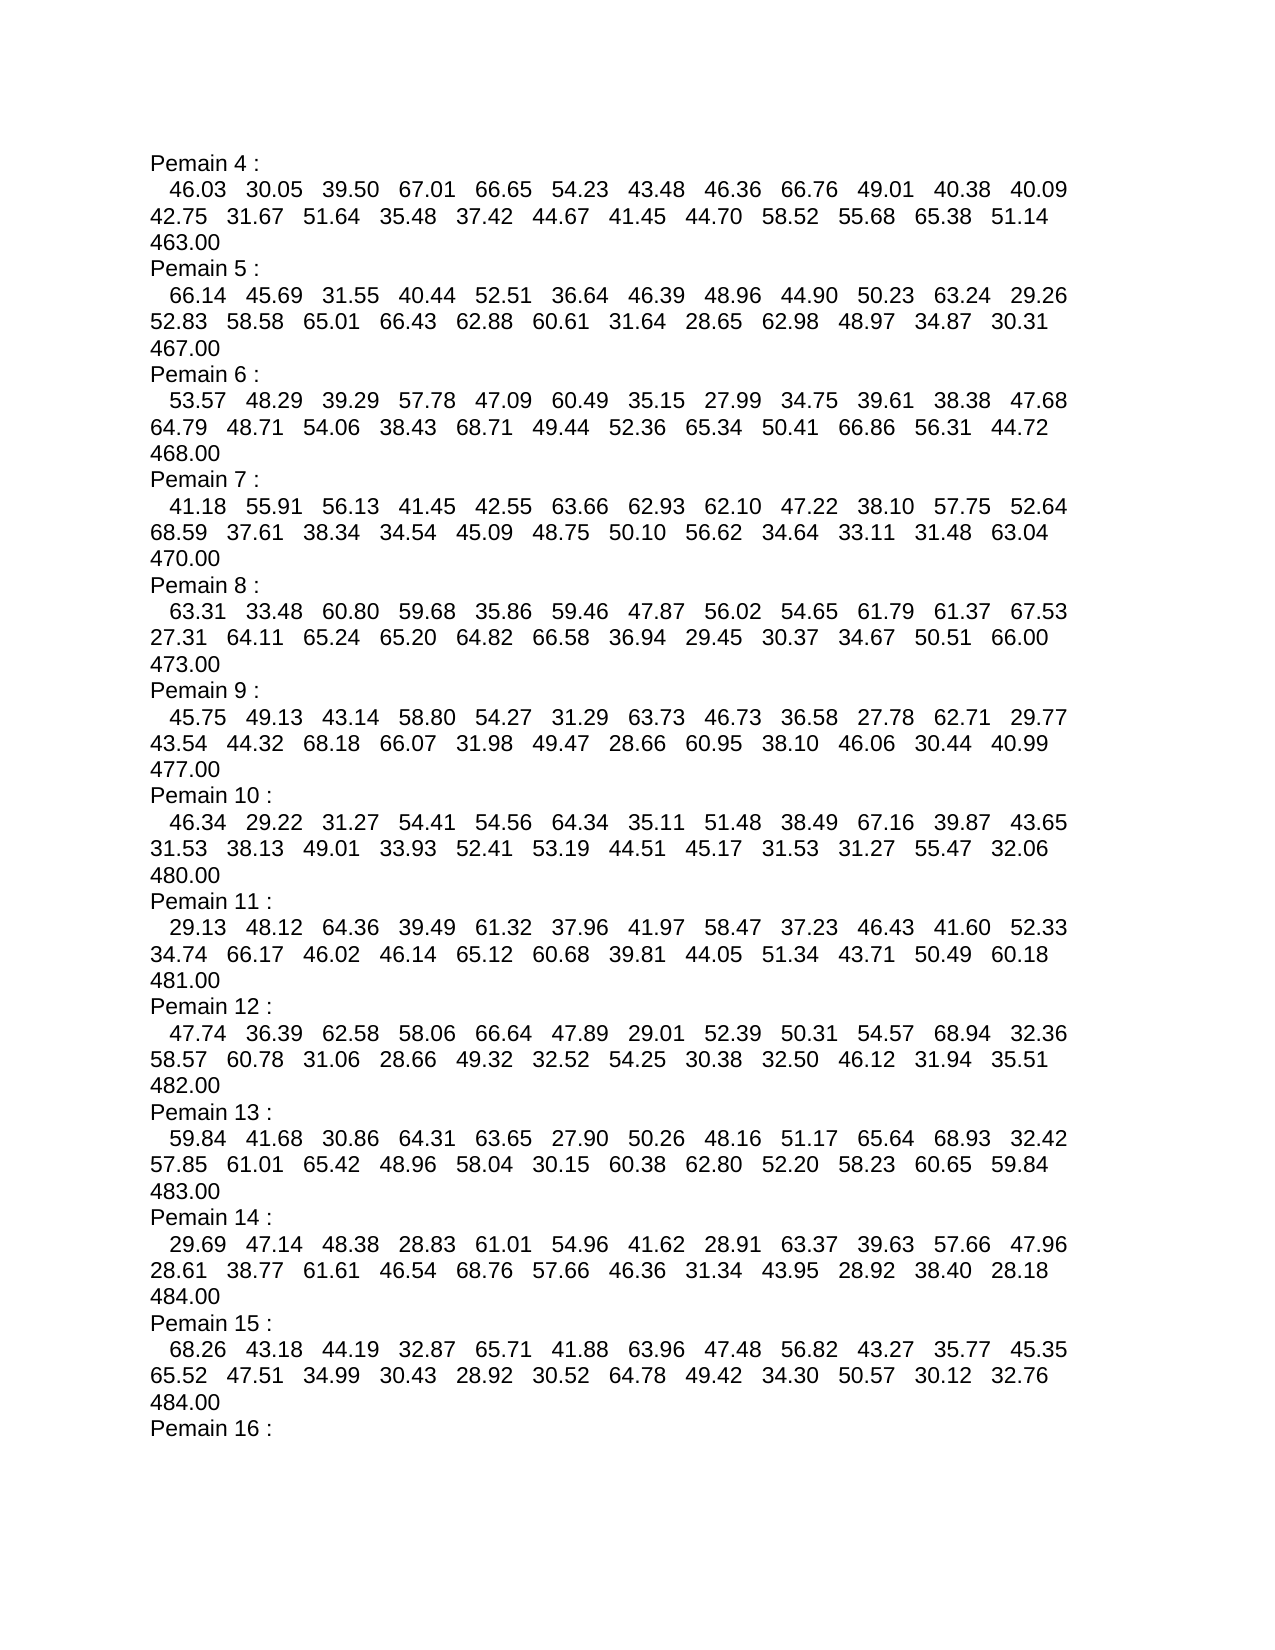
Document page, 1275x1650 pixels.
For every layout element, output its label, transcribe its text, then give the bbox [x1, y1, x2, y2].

text 63.31 33.48 60.80 59.68 35.86 59.46 47.87 56.02 54.65 61.79 61.37 67.53 27.31 64.11 65.24 65.20 64.82 66.58 36.94 29.45 30.37 34.67 50.51 66.00 473.00 [150, 598, 1125, 677]
text 41.18 55.91 56.13 41.45 42.55 63.66 62.93 62.10 47.22 38.10 57.75 52.64 68.59 37.61 38.34 34.54 45.09 48.75 50.10 56.62 34.64 33.11 31.48 63.04 470.00 [150, 493, 1125, 572]
text Pemain 12 : [150, 993, 1125, 1020]
text 47.74 36.39 62.58 58.06 66.64 47.89 29.01 52.39 50.31 54.57 68.94 32.36 58.57 60.78 31.06 28.66 49.32 32.52 54.25 30.38 32.50 46.12 31.94 35.51 482.00 [150, 1020, 1125, 1099]
text 45.75 49.13 43.14 58.80 54.27 31.29 63.73 46.73 36.58 27.78 62.71 29.77 43.54 44.32 68.18 66.07 31.98 49.47 28.66 60.95 38.10 46.06 30.44 40.99 477.00 [150, 703, 1125, 782]
text Pemain 5 : [150, 255, 1125, 282]
text 46.34 29.22 31.27 54.41 54.56 64.34 35.11 51.48 38.49 67.16 39.87 43.65 31.53 38.13 49.01 33.93 52.41 53.19 44.51 45.17 31.53 31.27 55.47 32.06 480.00 [150, 809, 1125, 888]
text Pemain 16 : [150, 1415, 1125, 1441]
text 46.03 30.05 39.50 67.01 66.65 54.23 43.48 46.36 66.76 49.01 40.38 40.09 42.75 31.67 51.64 35.48 37.42 44.67 41.45 44.70 58.52 55.68 65.38 51.14 463.00 [150, 176, 1125, 255]
text 29.69 47.14 48.38 28.83 61.01 54.96 41.62 28.91 63.37 39.63 57.66 47.96 28.61 38.77 61.61 46.54 68.76 57.66 46.36 31.34 43.95 28.92 38.40 28.18 484.00 [150, 1231, 1125, 1309]
text Pemain 14 : [150, 1204, 1125, 1231]
text Pemain 15 : [150, 1309, 1125, 1336]
text Pemain 8 : [150, 572, 1125, 598]
text 68.26 43.18 44.19 32.87 65.71 41.88 63.96 47.48 56.82 43.27 35.77 45.35 65.52 47.51 34.99 30.43 28.92 30.52 64.78 49.42 34.30 50.57 30.12 32.76 484.00 [150, 1336, 1125, 1415]
text Pemain 4 : [150, 150, 1125, 176]
text Pemain 10 : [150, 782, 1125, 809]
text Pemain 7 : [150, 466, 1125, 493]
text 29.13 48.12 64.36 39.49 61.32 37.96 41.97 58.47 37.23 46.43 41.60 52.33 34.74 66.17 46.02 46.14 65.12 60.68 39.81 44.05 51.34 43.71 50.49 60.18 481.00 [150, 914, 1125, 993]
text 53.57 48.29 39.29 57.78 47.09 60.49 35.15 27.99 34.75 39.61 38.38 47.68 64.79 48.71 54.06 38.43 68.71 49.44 52.36 65.34 50.41 66.86 56.31 44.72 468.00 [150, 387, 1125, 466]
text Pemain 13 : [150, 1099, 1125, 1125]
text Pemain 9 : [150, 677, 1125, 703]
text 59.84 41.68 30.86 64.31 63.65 27.90 50.26 48.16 51.17 65.64 68.93 32.42 57.85 61.01 65.42 48.96 58.04 30.15 60.38 62.80 52.20 58.23 60.65 59.84 483.00 [150, 1125, 1125, 1204]
text 66.14 45.69 31.55 40.44 52.51 36.64 46.39 48.96 44.90 50.23 63.24 29.26 52.83 58.58 65.01 66.43 62.88 60.61 31.64 28.65 62.98 48.97 34.87 30.31 467.00 [150, 282, 1125, 361]
text Pemain 6 : [150, 361, 1125, 387]
text Pemain 11 : [150, 888, 1125, 914]
